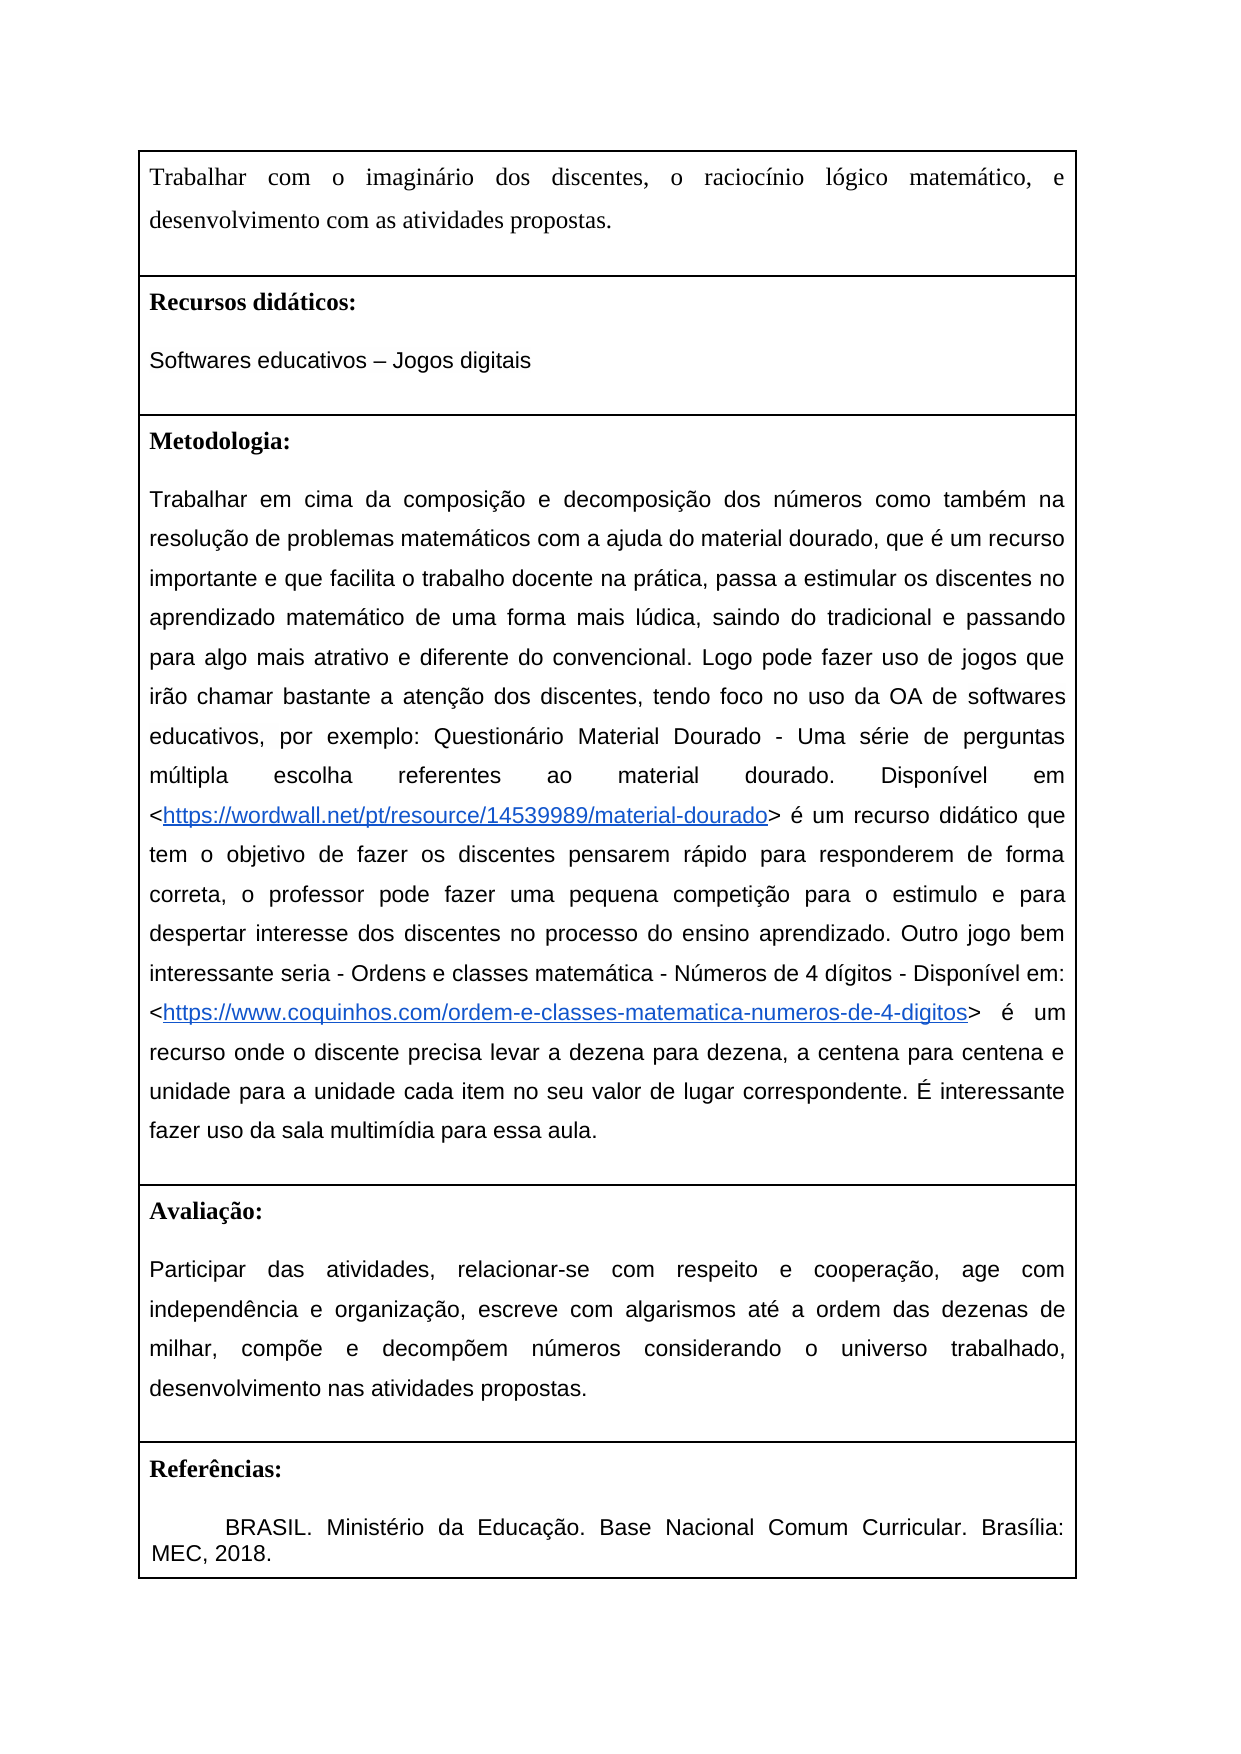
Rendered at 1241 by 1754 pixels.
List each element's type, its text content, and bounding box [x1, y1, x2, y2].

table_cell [140, 152, 1075, 274]
table_cell Recursos didáticos: Softwares educativos – Jogos digitais [140, 277, 1075, 413]
table_cell Metodologia: Trabalhar em cima da composição e decomposição dos números como também na resolução de problemas matemáticos com a ajuda do material dourado, que é um recurso importante e que facilita o trabalho docente na prática, passa a estimular os discentes no aprendizado matemático de uma forma mais lúdica, saindo do tradicional e passando para algo mais atrativo e diferente do convencional. Logo pode fazer uso de jogos que irão chamar bastante a atenção dos discentes, tendo foco no uso da OA de softwares educativos, por exemplo: Questionário Material Dourado - Uma série de perguntas múltipla escolha referentes ao material dourado. Disponível em <https://wordwall.net/pt/resource/14539989/material-dourado> é um recurso didático que tem o objetivo de fazer os discentes pensarem rápido para responderem de forma correta, o professor pode fazer uma pequena competição para o estimulo e para despertar interesse dos discentes no processo do ensino aprendizado. Outro jogo bem interessante seria - Ordens e classes matemática - Números de 4 dígitos - Disponível em: <https://www.coquinhos.com/ordem-e-classes-matematica-numeros-de-4-digitos> é um recurso onde o discente precisa levar a dezena para dezena, a centena para centena e unidade para a unidade cada item no seu valor de lugar correspondente. É interessante fazer uso da sala multimídia para essa aula. [140, 416, 1075, 1184]
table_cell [140, 1443, 1075, 1577]
table_cell Avaliação: Participar das atividades, relacionar-se com respeito e cooperação, age com independência e organização, escreve com algarismos até a ordem das dezenas de milhar, compõe e decompõem números considerando o universo trabalhado, desenvolvimento nas atividades propostas. [140, 1186, 1075, 1441]
